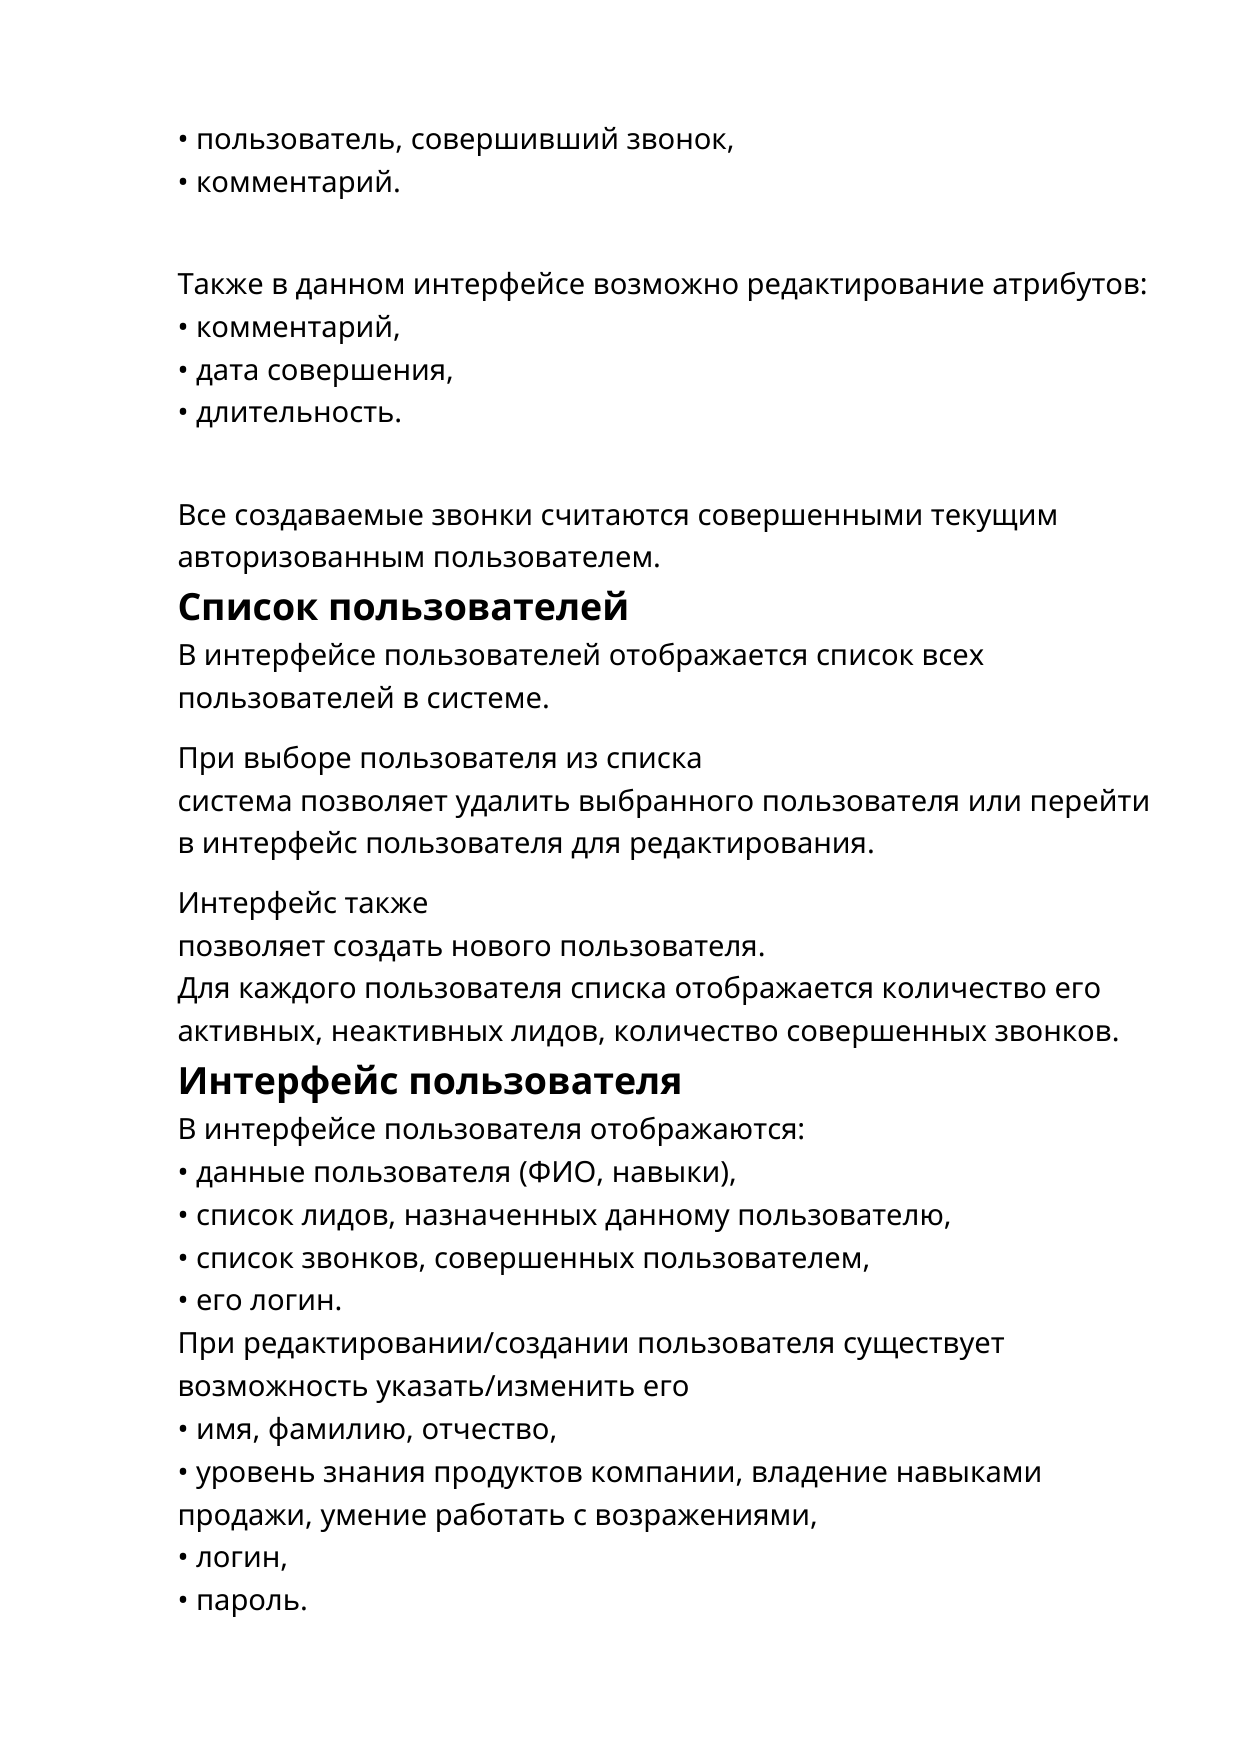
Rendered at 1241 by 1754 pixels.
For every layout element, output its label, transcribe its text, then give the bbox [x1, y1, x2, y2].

text Также в данном интерфейсе возможно редактирование атрибутов: • комментарий, • дата совершения, • длительность. [177, 220, 1152, 431]
text При выборе пользователя из списка система позволяет удалить выбранного пользователя или перейти в интерфейс пользователя для редактирования. [177, 737, 1152, 862]
text Все создаваемые звонки считаются совершенными текущим авторизованным пользователем. Список пользователей В интерфейсе пользователей отображается список всех пользователей в системе. [177, 451, 1152, 717]
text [177, 882, 1152, 1619]
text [177, 118, 1152, 201]
